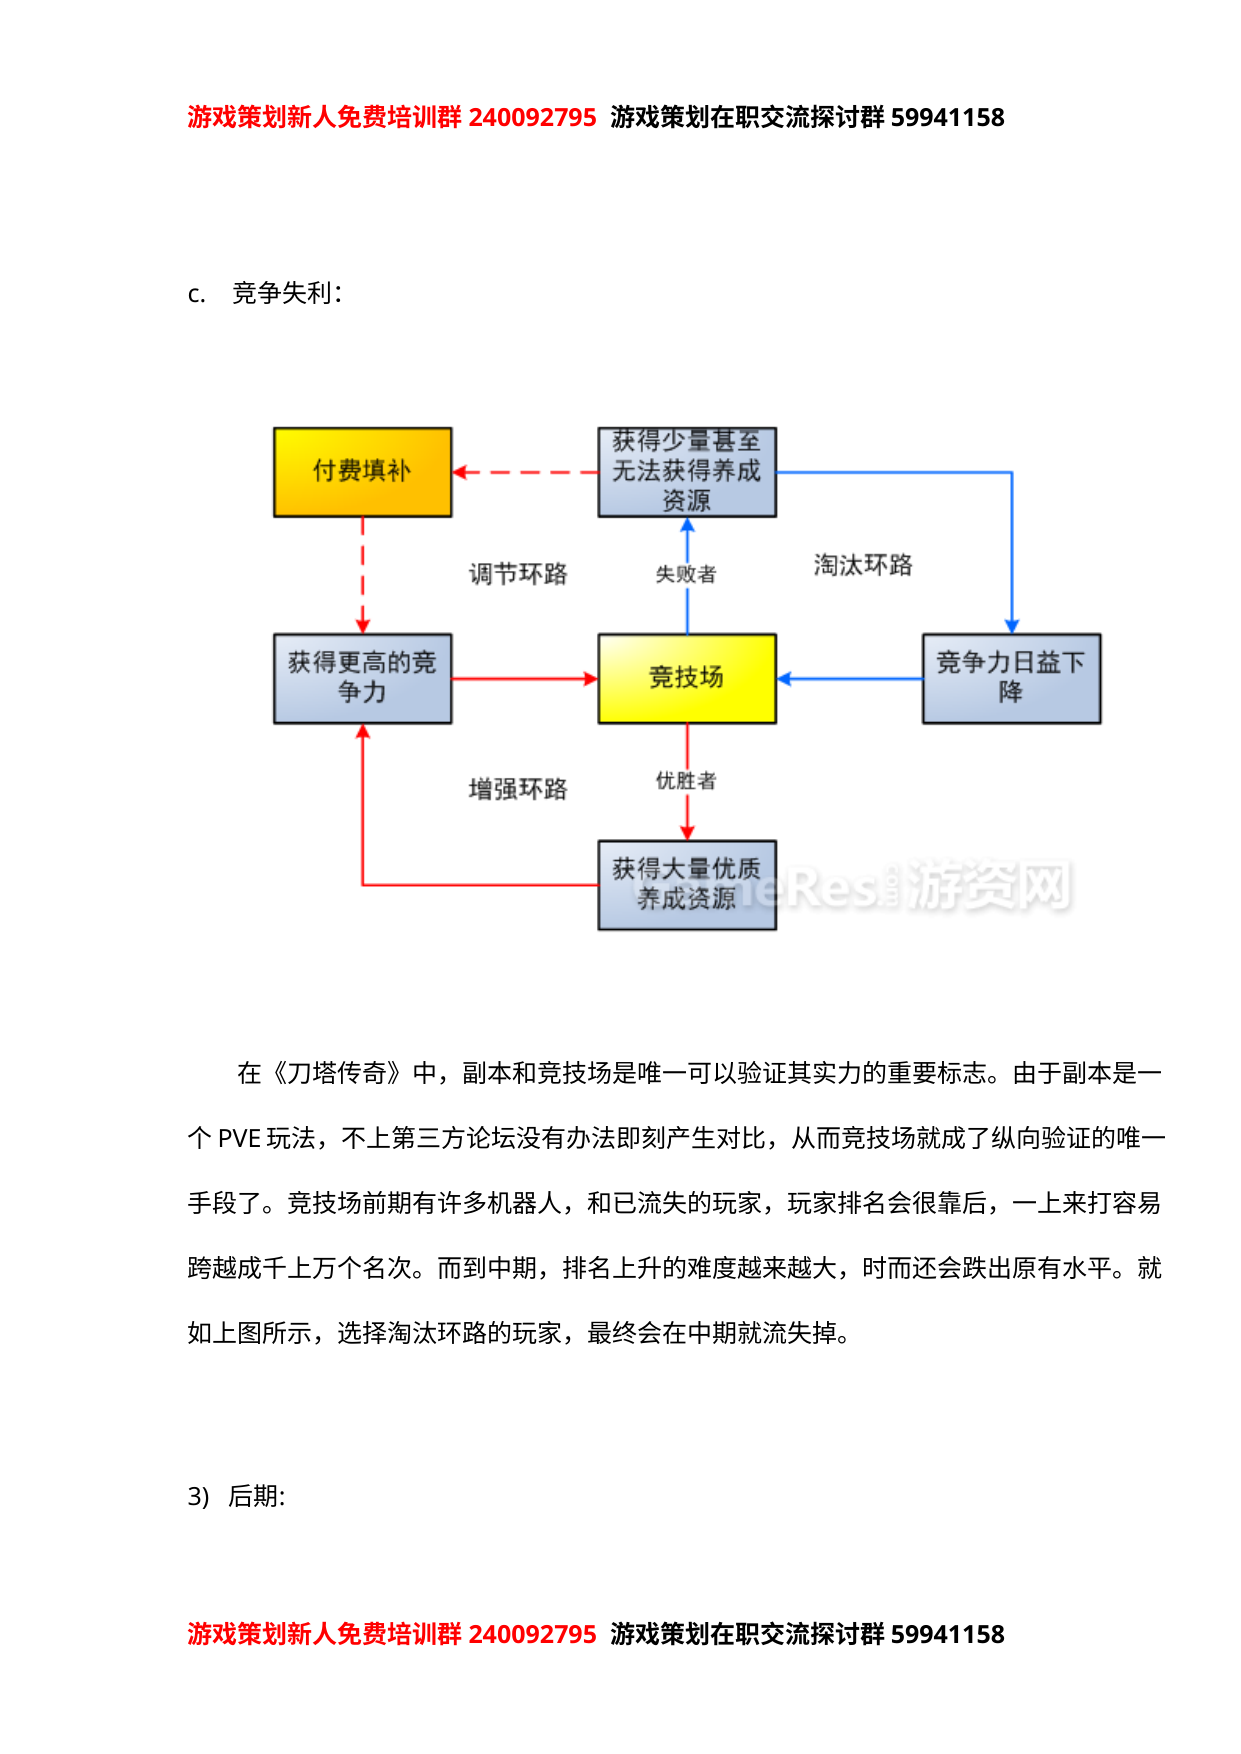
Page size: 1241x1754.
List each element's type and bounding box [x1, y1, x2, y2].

picture [261, 422, 1111, 940]
table_header [188, 162, 1184, 1592]
